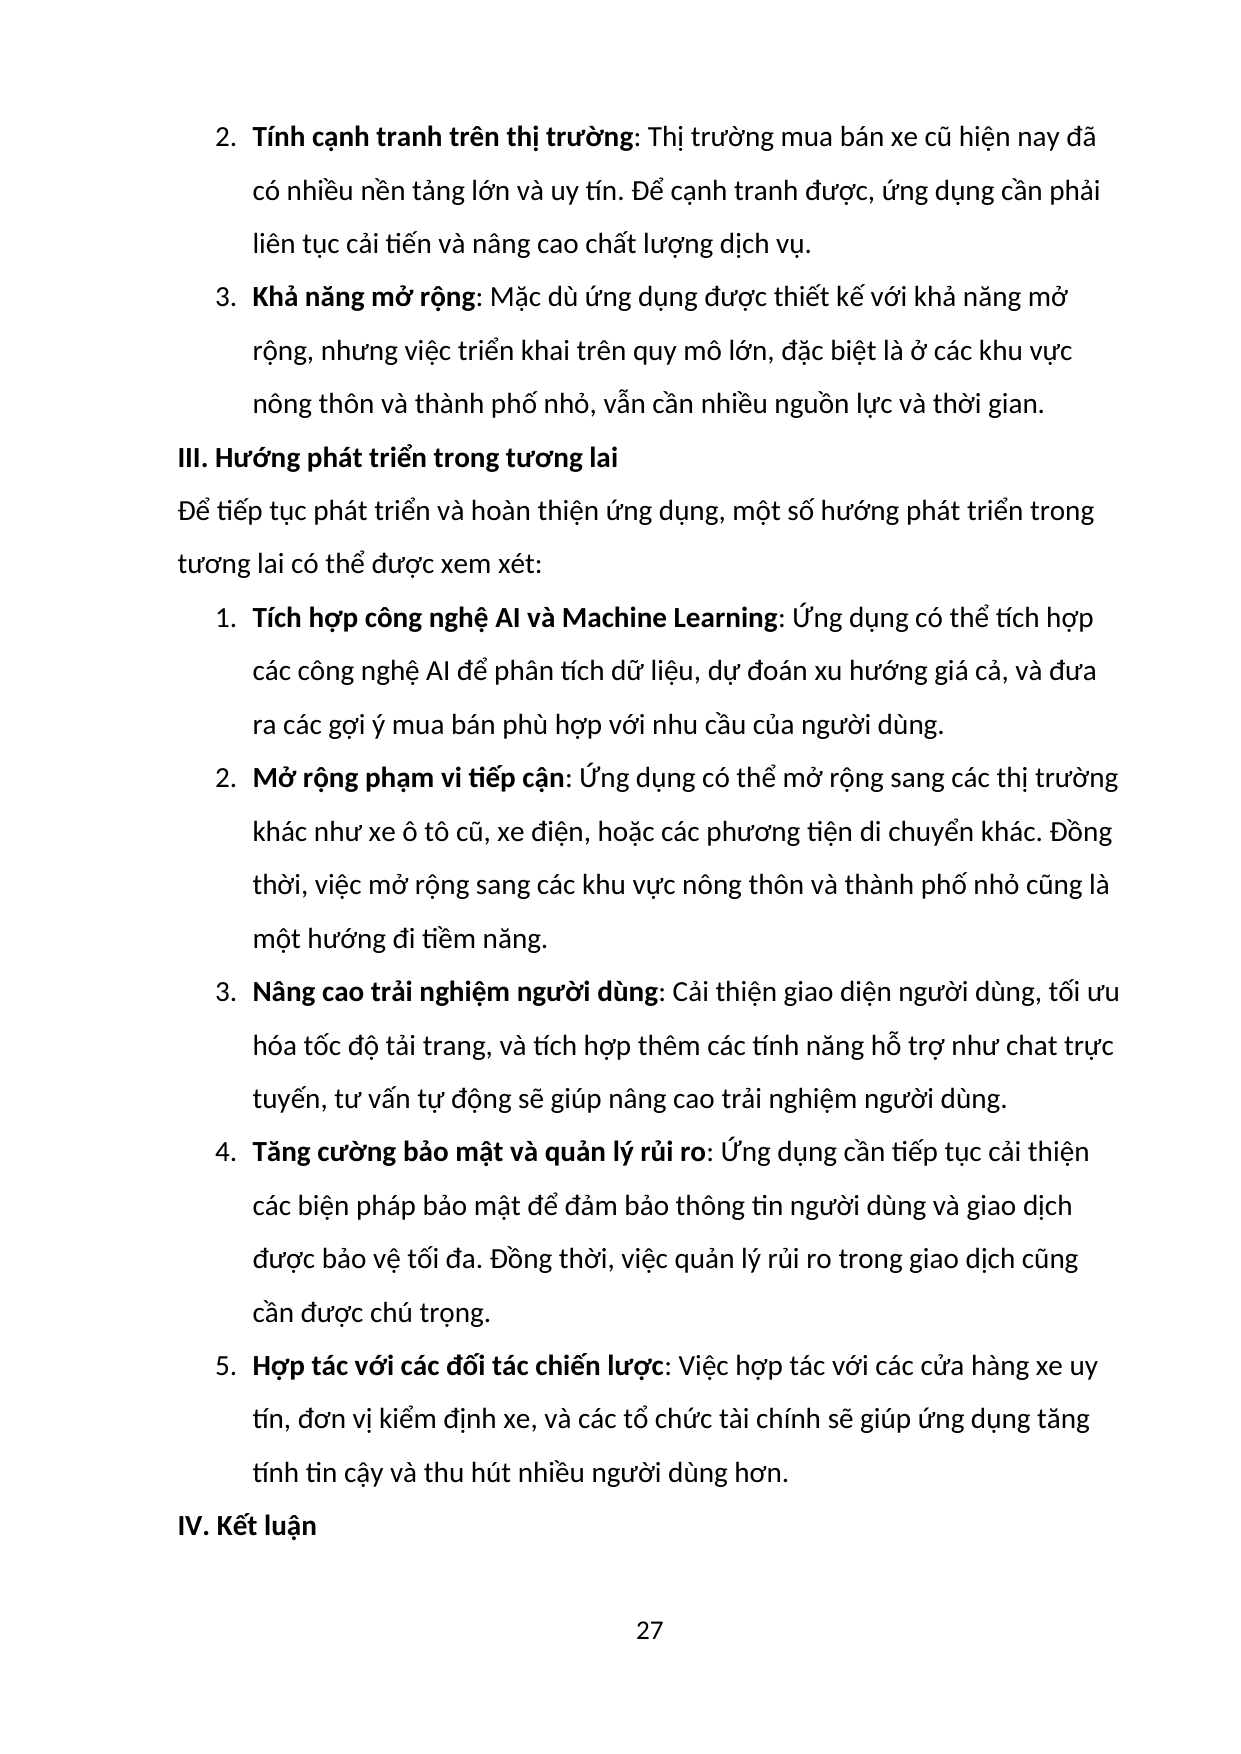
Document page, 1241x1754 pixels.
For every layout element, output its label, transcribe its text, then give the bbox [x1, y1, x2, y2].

list Khả năng mở rộng: Mặc dù ứng dụng được thiết kế với khả năng mở rộng, nhưng việc triển khai trên quy mô lớn, đặc biệt là ở các khu vực nông thôn và thành phố nhỏ, vẫn cần nhiều nguồn lực và thời gian. [215, 278, 1122, 421]
list Hợp tác với các đối tác chiến lược: Việc hợp tác với các cửa hàng xe uy tín, đơn vị kiểm định xe, và các tổ chức tài chính sẽ giúp ứng dụng tăng tính tin cậy và thu hút nhiều người dùng hơn. [215, 1347, 1122, 1490]
text Để tiếp tục phát triển và hoàn thiện ứng dụng, một số hướng phát triển trong tương lai có thể được xem xét: [177, 492, 1122, 581]
list Tích hợp công nghệ AI và Machine Learning: Ứng dụng có thể tích hợp các công nghệ AI để phân tích dữ liệu, dự đoán xu hướng giá cả, và đưa ra các gợi ý mua bán phù hợp với nhu cầu của người dùng. [215, 599, 1122, 742]
list Nâng cao trải nghiệm người dùng: Cải thiện giao diện người dùng, tối ưu hóa tốc độ tải trang, và tích hợp thêm các tính năng hỗ trợ như chat trực tuyến, tư vấn tự động sẽ giúp nâng cao trải nghiệm người dùng. [215, 973, 1122, 1116]
text IV. Kết luận [177, 1507, 1122, 1543]
list Mở rộng phạm vi tiếp cận: Ứng dụng có thể mở rộng sang các thị trường khác như xe ô tô cũ, xe điện, hoặc các phương tiện di chuyển khác. Đồng thời, việc mở rộng sang các khu vực nông thôn và thành phố nhỏ cũng là một hướng đi tiềm năng. [215, 759, 1122, 955]
text III. Hướng phát triển trong tương lai [177, 439, 1122, 474]
list Tính cạnh tranh trên thị trường: Thị trường mua bán xe cũ hiện nay đã có nhiều nền tảng lớn và uy tín. Để cạnh tranh được, ứng dụng cần phải liên tục cải tiến và nâng cao chất lượng dịch vụ. [215, 118, 1122, 261]
list Tăng cường bảo mật và quản lý rủi ro: Ứng dụng cần tiếp tục cải thiện các biện pháp bảo mật để đảm bảo thông tin người dùng và giao dịch được bảo vệ tối đa. Đồng thời, việc quản lý rủi ro trong giao dịch cũng cần được chú trọng. [215, 1133, 1122, 1329]
